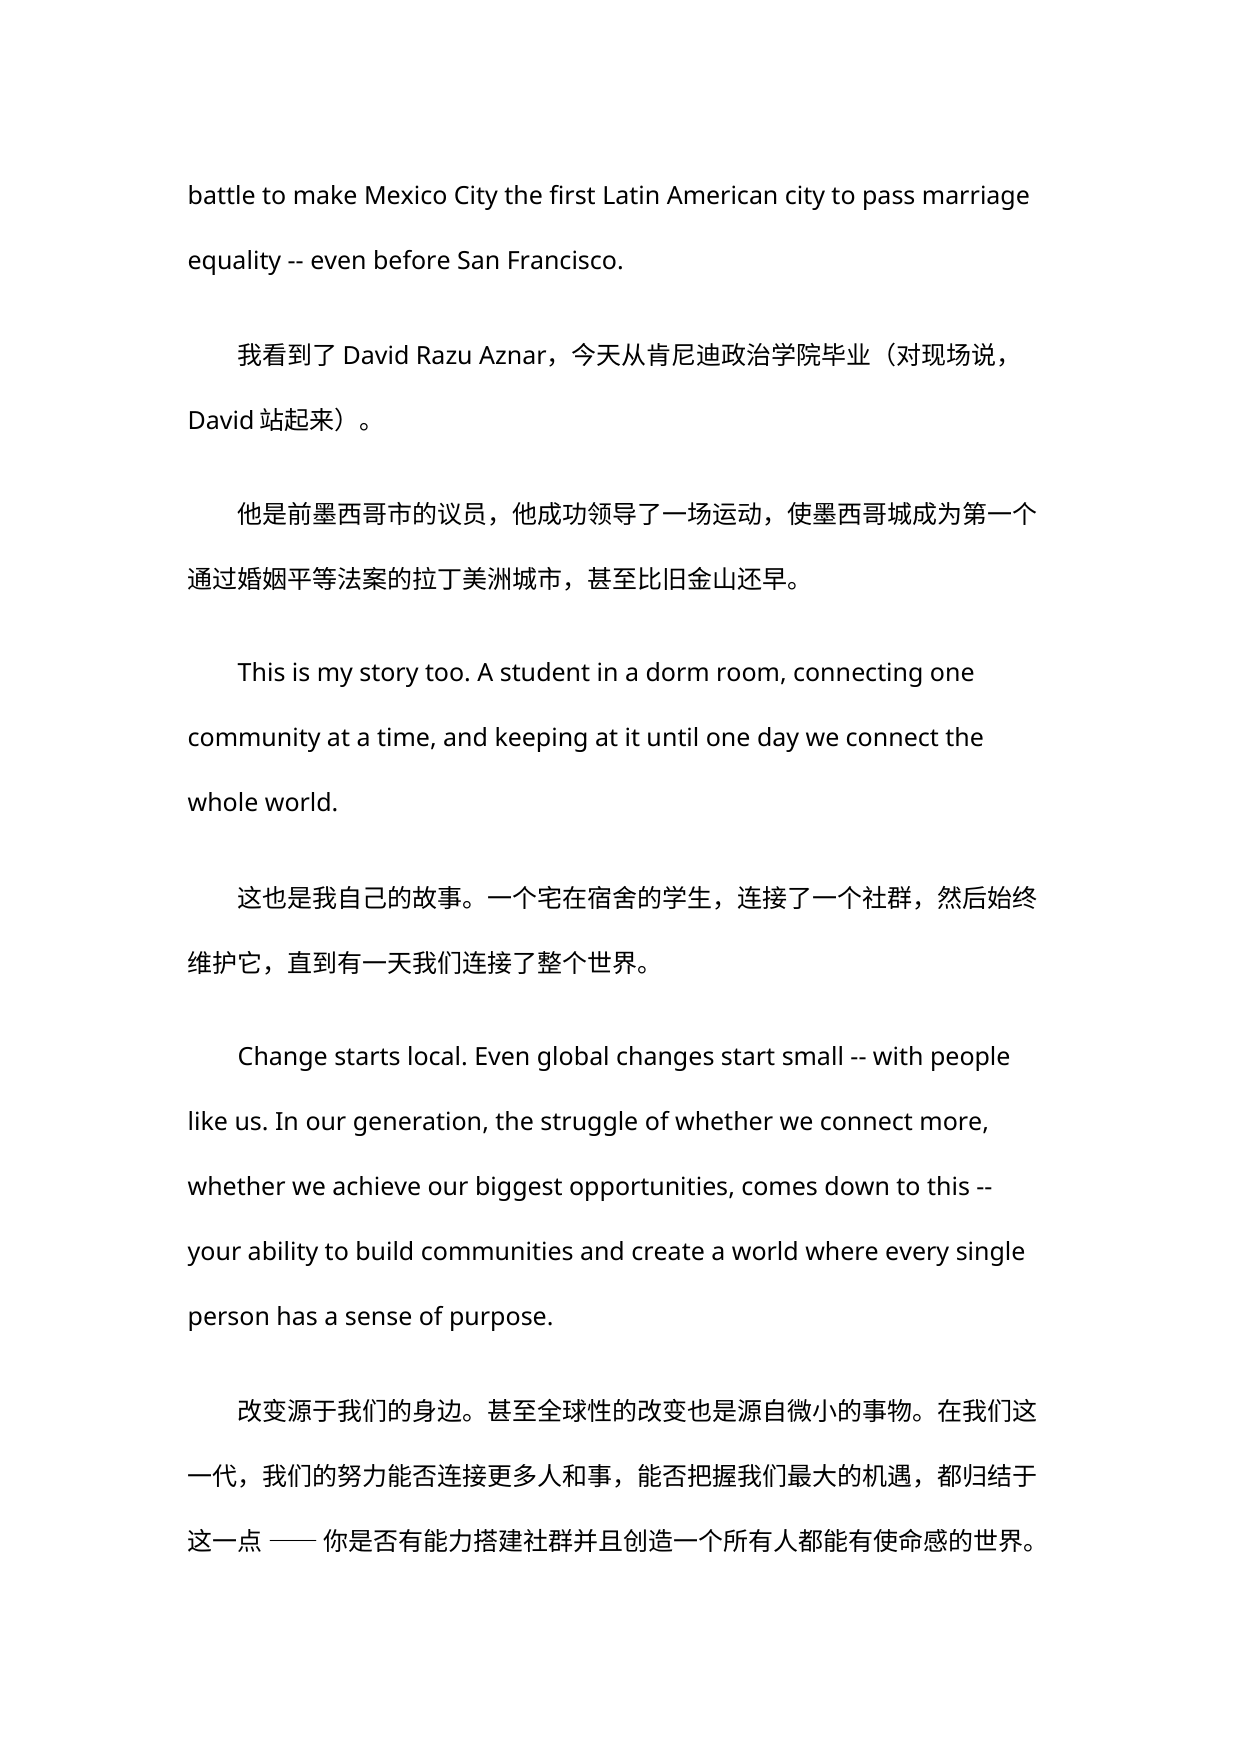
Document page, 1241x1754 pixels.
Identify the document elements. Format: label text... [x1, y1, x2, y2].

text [187, 162, 1053, 292]
text 我看到了David Razu Aznar，今天从肯尼迪政治学院毕业（对现场说，David站起来）。 [187, 321, 1053, 451]
text 改变源于我们的身边。甚至全球性的改变也是源自微小的事物。在我们这一代，我们的努力能否连接更多人和事，能否把握我们最大的机遇，都归结于这一点 —— 你是否有能力搭建社群并且创造一个所有人都能有使命感的世界。 [187, 1377, 1053, 1572]
text 他是前墨西哥市的议员，他成功领导了一场运动，使墨西哥城成为第一个通过婚姻平等法案的拉丁美洲城市，甚至比旧金山还早。 [187, 480, 1053, 610]
text This is my story too. A student in a dorm room, connecting one community at a time, and keeping at it until one day we connect the whole world. [187, 639, 1053, 834]
text 这也是我自己的故事。一个宅在宿舍的学生，连接了一个社群，然后始终维护它，直到有一天我们连接了整个世界。 [187, 864, 1053, 994]
text Change starts local. Even global changes start small -- with people like us. In our generation, the struggle of whether we connect more, whether we achieve our biggest opportunities, comes down to this -- your ability to build communities and create a world where every single person has a sense of purpose. [187, 1023, 1053, 1348]
